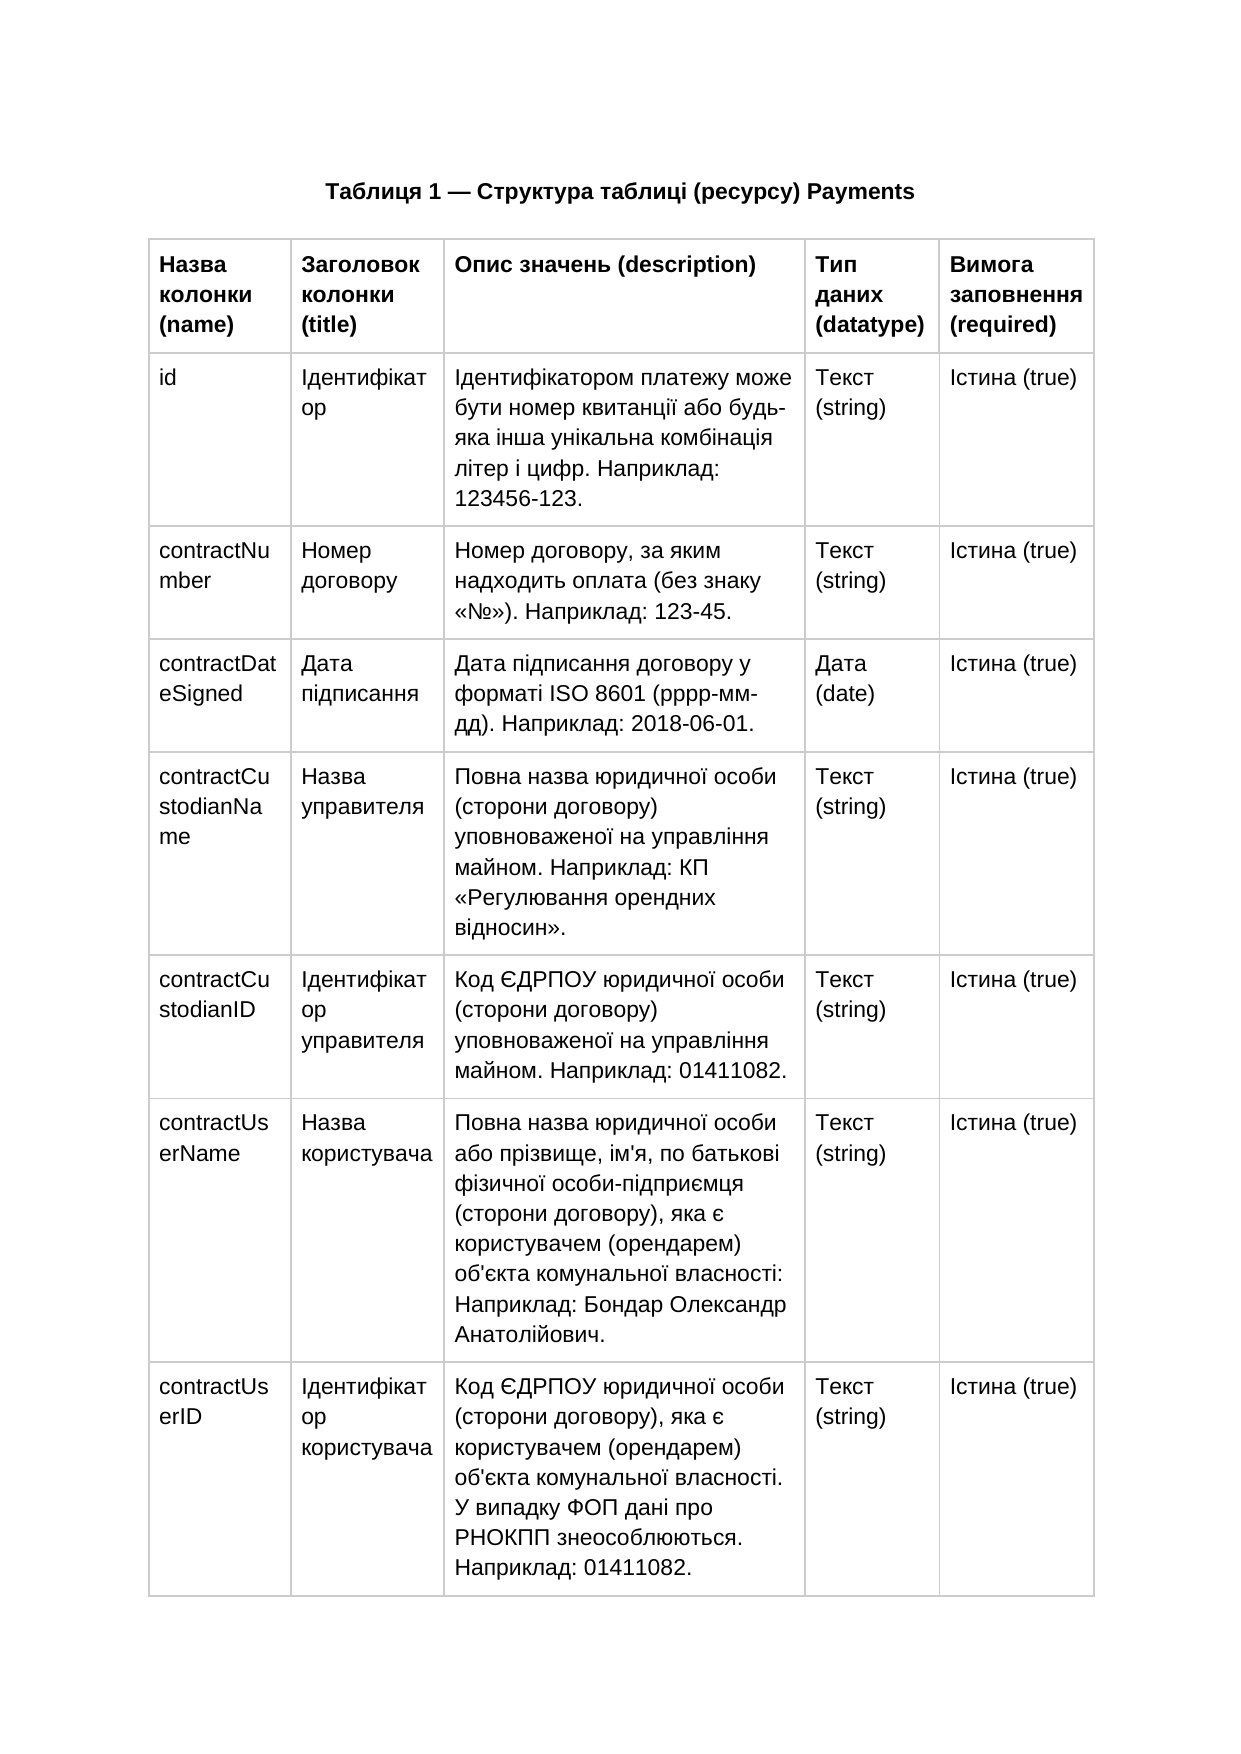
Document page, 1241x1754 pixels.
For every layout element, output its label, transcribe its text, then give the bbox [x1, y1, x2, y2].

table_cell Текст (string) [806, 753, 939, 954]
table_cell Текст (string) [806, 956, 939, 1097]
table_cell Дата підписання [292, 640, 443, 751]
table_cell Текст (string) [806, 527, 939, 638]
table_header Опис значень (description) [445, 240, 804, 352]
table_cell Код ЄДРПОУ юридичної особи (сторони договору), яка є користувачем (орендарем) об'єкта комунальної власності. У випадку ФОП дані про РНОКПП знеособлюються. Наприклад: 01411082. [445, 1363, 804, 1595]
table_cell contractUserID [150, 1363, 290, 1595]
table_cell Назва користувача [292, 1099, 443, 1361]
table_header Назва колонки (name) [150, 240, 290, 352]
table_cell Назва управителя [292, 753, 443, 954]
table_cell Ідентифікатор користувача [292, 1363, 443, 1595]
table_cell Істина (true) [940, 527, 1093, 638]
table_cell Істина (true) [940, 1099, 1093, 1361]
table_cell Істина (true) [940, 753, 1093, 954]
table_cell Номер договору [292, 527, 443, 638]
table_cell Текст (string) [806, 1363, 939, 1595]
table_cell contractCustodianName [150, 753, 290, 954]
table_cell contractCustodianID [150, 956, 290, 1097]
table_header Заголовок колонки (title) [292, 240, 443, 352]
table_cell Текст (string) [806, 1099, 939, 1361]
table_cell Ідентифікатором платежу може бути номер квитанції або будь-яка інша унікальна комбінація літер і цифр. Наприклад: 123456-123. [445, 354, 804, 525]
table_cell Код ЄДРПОУ юридичної особи (сторони договору) уповноваженої на управління майном. Наприклад: 01411082. [445, 956, 804, 1097]
table_cell Ідентифікатор управителя [292, 956, 443, 1097]
table_header Тип даних (datatype) [806, 240, 938, 352]
table_cell Повна назва юридичної особи (сторони договору) уповноваженої на управління майном. Наприклад: КП «Регулювання орендних відносин». [445, 753, 804, 954]
table_cell Істина (true) [940, 354, 1093, 525]
table_cell contractDateSigned [150, 640, 290, 751]
table_cell Номер договору, за яким надходить оплата (без знаку «№»). Наприклад: 123-45. [445, 527, 804, 638]
table_cell Ідентифікатор [292, 354, 443, 525]
table_cell contractUserName [150, 1099, 290, 1361]
text Таблиця 1 — Структура таблиці (ресурсу) Payments [148, 178, 1093, 204]
table_cell Дата підписання договору у форматі ISO 8601 (рррр-мм-дд). Наприклад: 2018-06-01. [445, 640, 804, 751]
table_cell Істина (true) [940, 640, 1093, 751]
table_cell contractNumber [150, 527, 290, 638]
table_cell Істина (true) [940, 956, 1093, 1097]
table_cell Істина (true) [940, 1363, 1093, 1595]
table_cell id [150, 354, 290, 525]
table_cell Повна назва юридичної особи або прізвище, ім'я, по батькові фізичної особи-підприємця (сторони договору), яка є користувачем (орендарем) об'єкта комунальної власності: Наприклад: Бондар Олександр Анатолійович. [445, 1099, 804, 1361]
table_header Вимога заповнення (required) [940, 240, 1093, 352]
table_cell Дата (date) [806, 640, 939, 751]
table_cell Текст (string) [806, 354, 939, 525]
